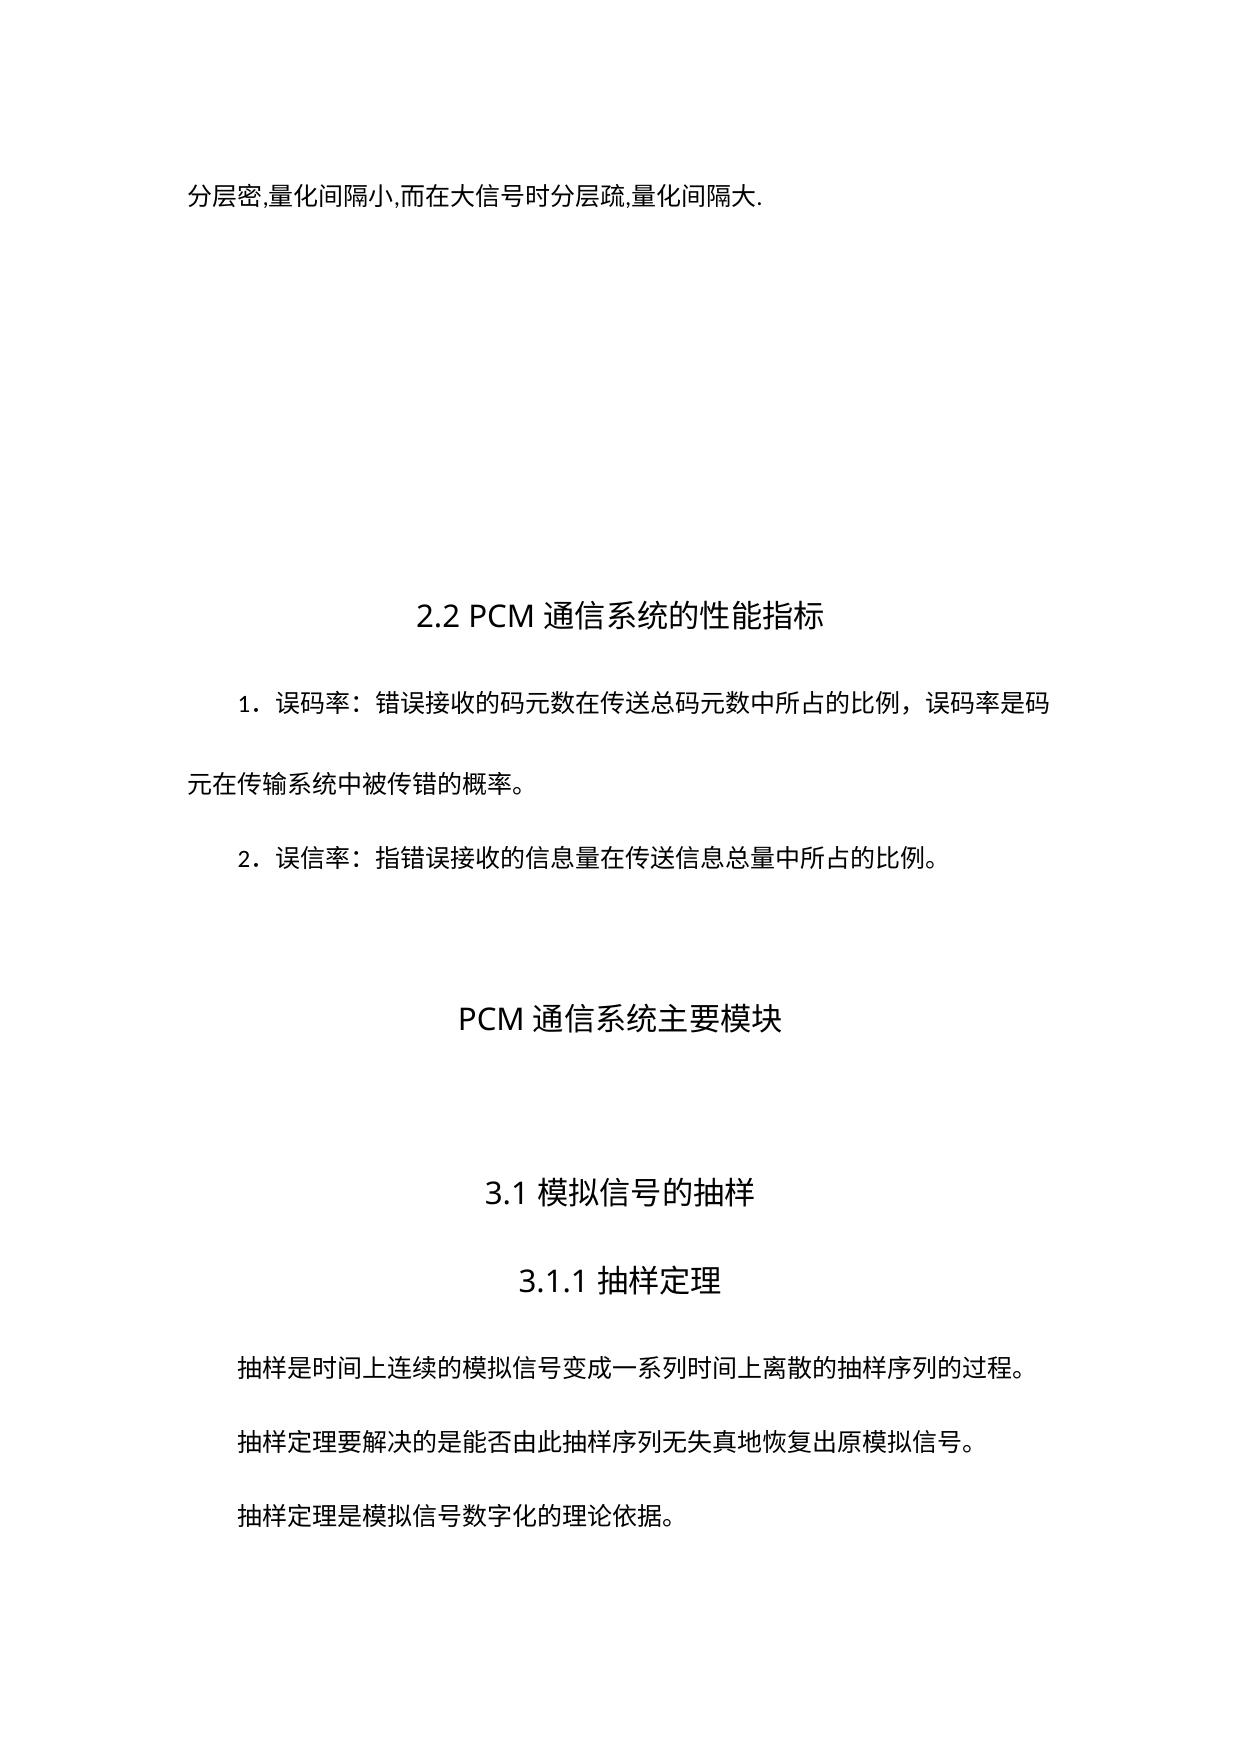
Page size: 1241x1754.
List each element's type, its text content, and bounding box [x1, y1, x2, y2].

text 3.1.1 抽样定理 [187, 1246, 1053, 1311]
text 抽样定理是模拟信号数字化的理论依据。 [187, 1482, 1053, 1547]
text 2.2 PCM 通信系统的性能指标 [187, 581, 1053, 646]
text 1．误码率：错误接收的码元数在传送总码元数中所占的比例，误码率是码元在传输系统中被传错的概率。 [187, 669, 1053, 815]
text 3.1 模拟信号的抽样 [187, 1158, 1053, 1223]
text 抽样定理要解决的是能否由此抽样序列无失真地恢复出原模拟信号。 [187, 1408, 1053, 1473]
text 2．误信率：指错误接收的信息量在传送信息总量中所占的比例。 [187, 824, 1053, 889]
text 抽样是时间上连续的模拟信号变成一系列时间上离散的抽样序列的过程。 [187, 1334, 1053, 1399]
text PCM 通信系统主要模块 [187, 984, 1053, 1049]
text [187, 162, 1053, 227]
